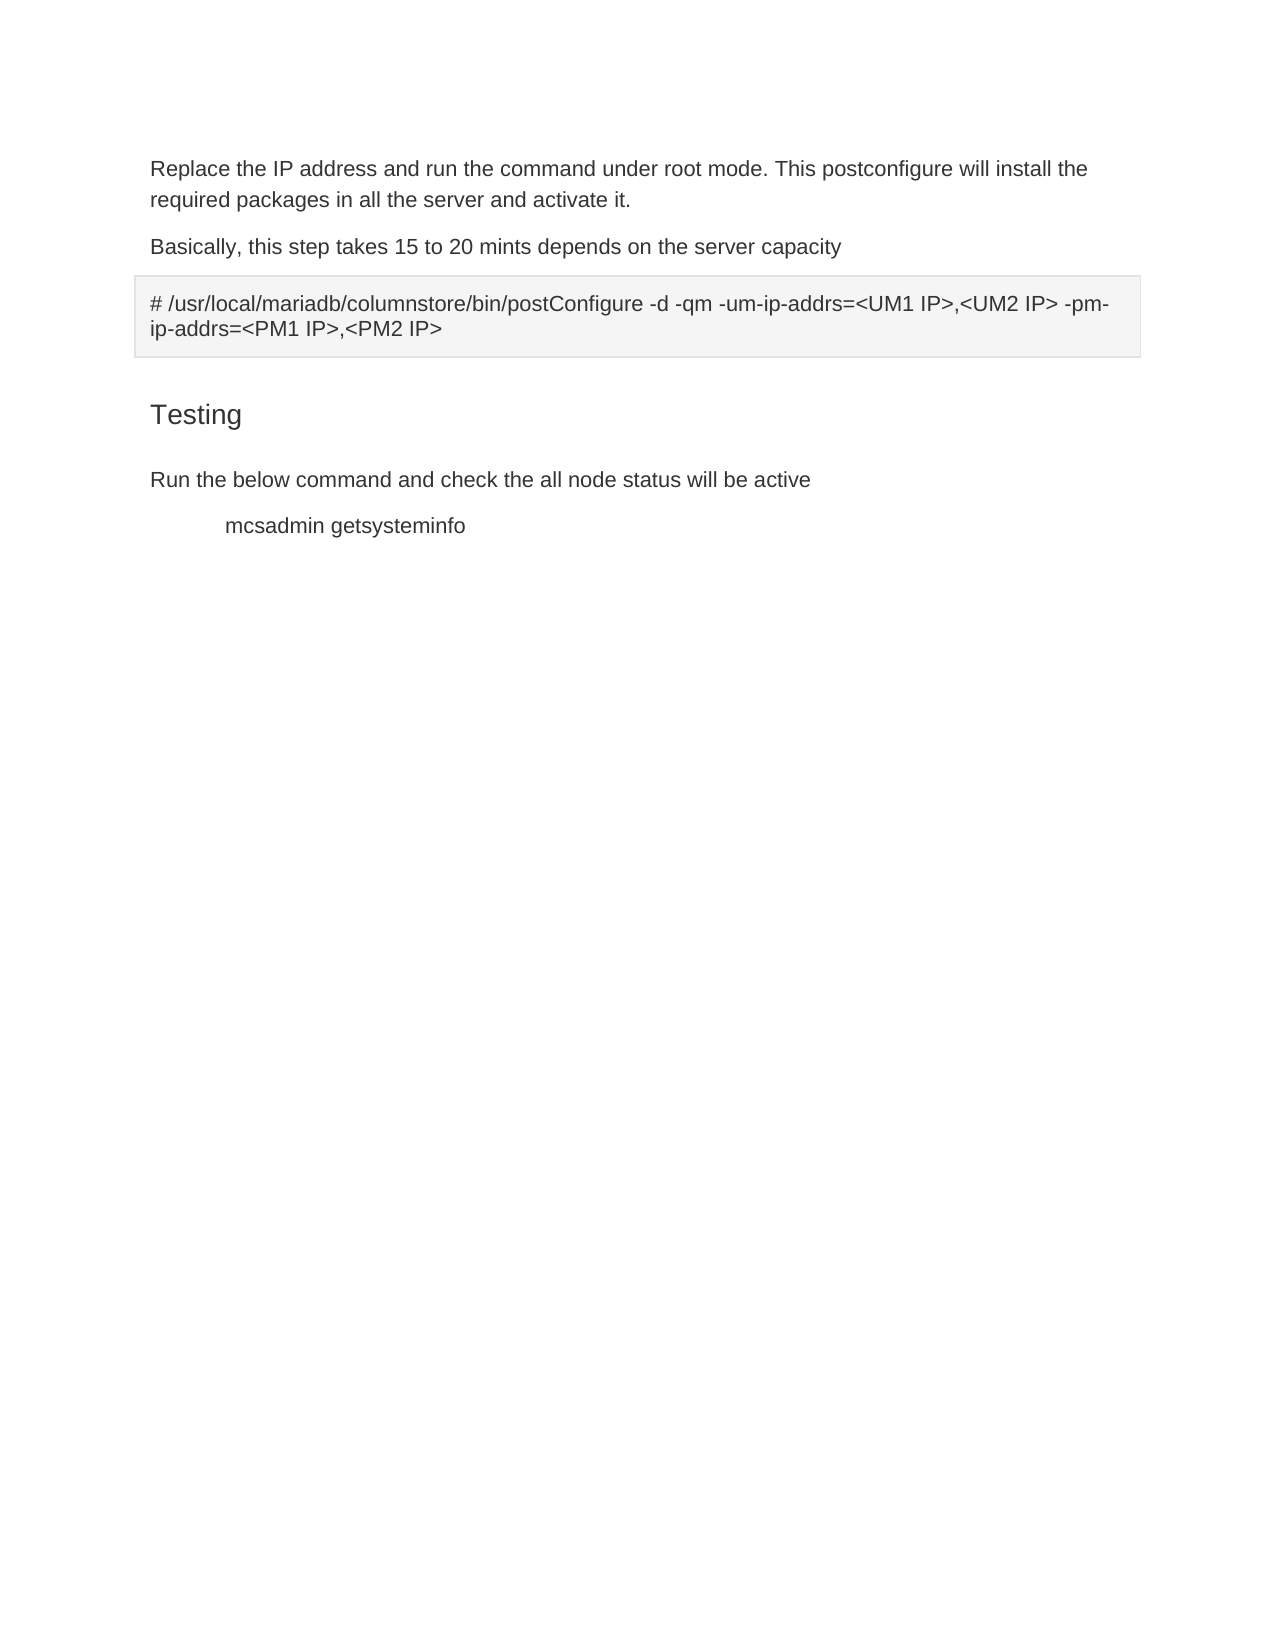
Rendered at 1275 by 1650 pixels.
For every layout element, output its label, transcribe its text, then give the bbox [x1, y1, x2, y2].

subtitle Testing [150, 398, 1125, 431]
text Basically, this step takes 15 to 20 mints depends on the server capacity [150, 228, 1125, 259]
text Replace the IP address and run the command under root mode. This postconfigure will install the required packages in all the server and activate it. [150, 150, 1125, 212]
text # /usr/local/mariadb/columnstore/bin/postConfigure -d -qm -um-ip-addrs=<UM1 IP>,<UM2 IP> -pm-ip-addrs=<PM1 IP>,<PM2 IP> [136, 277, 1140, 356]
text Run the below command and check the all node status will be active [150, 461, 1125, 492]
text mcsadmin getsysteminfo [150, 507, 1125, 539]
